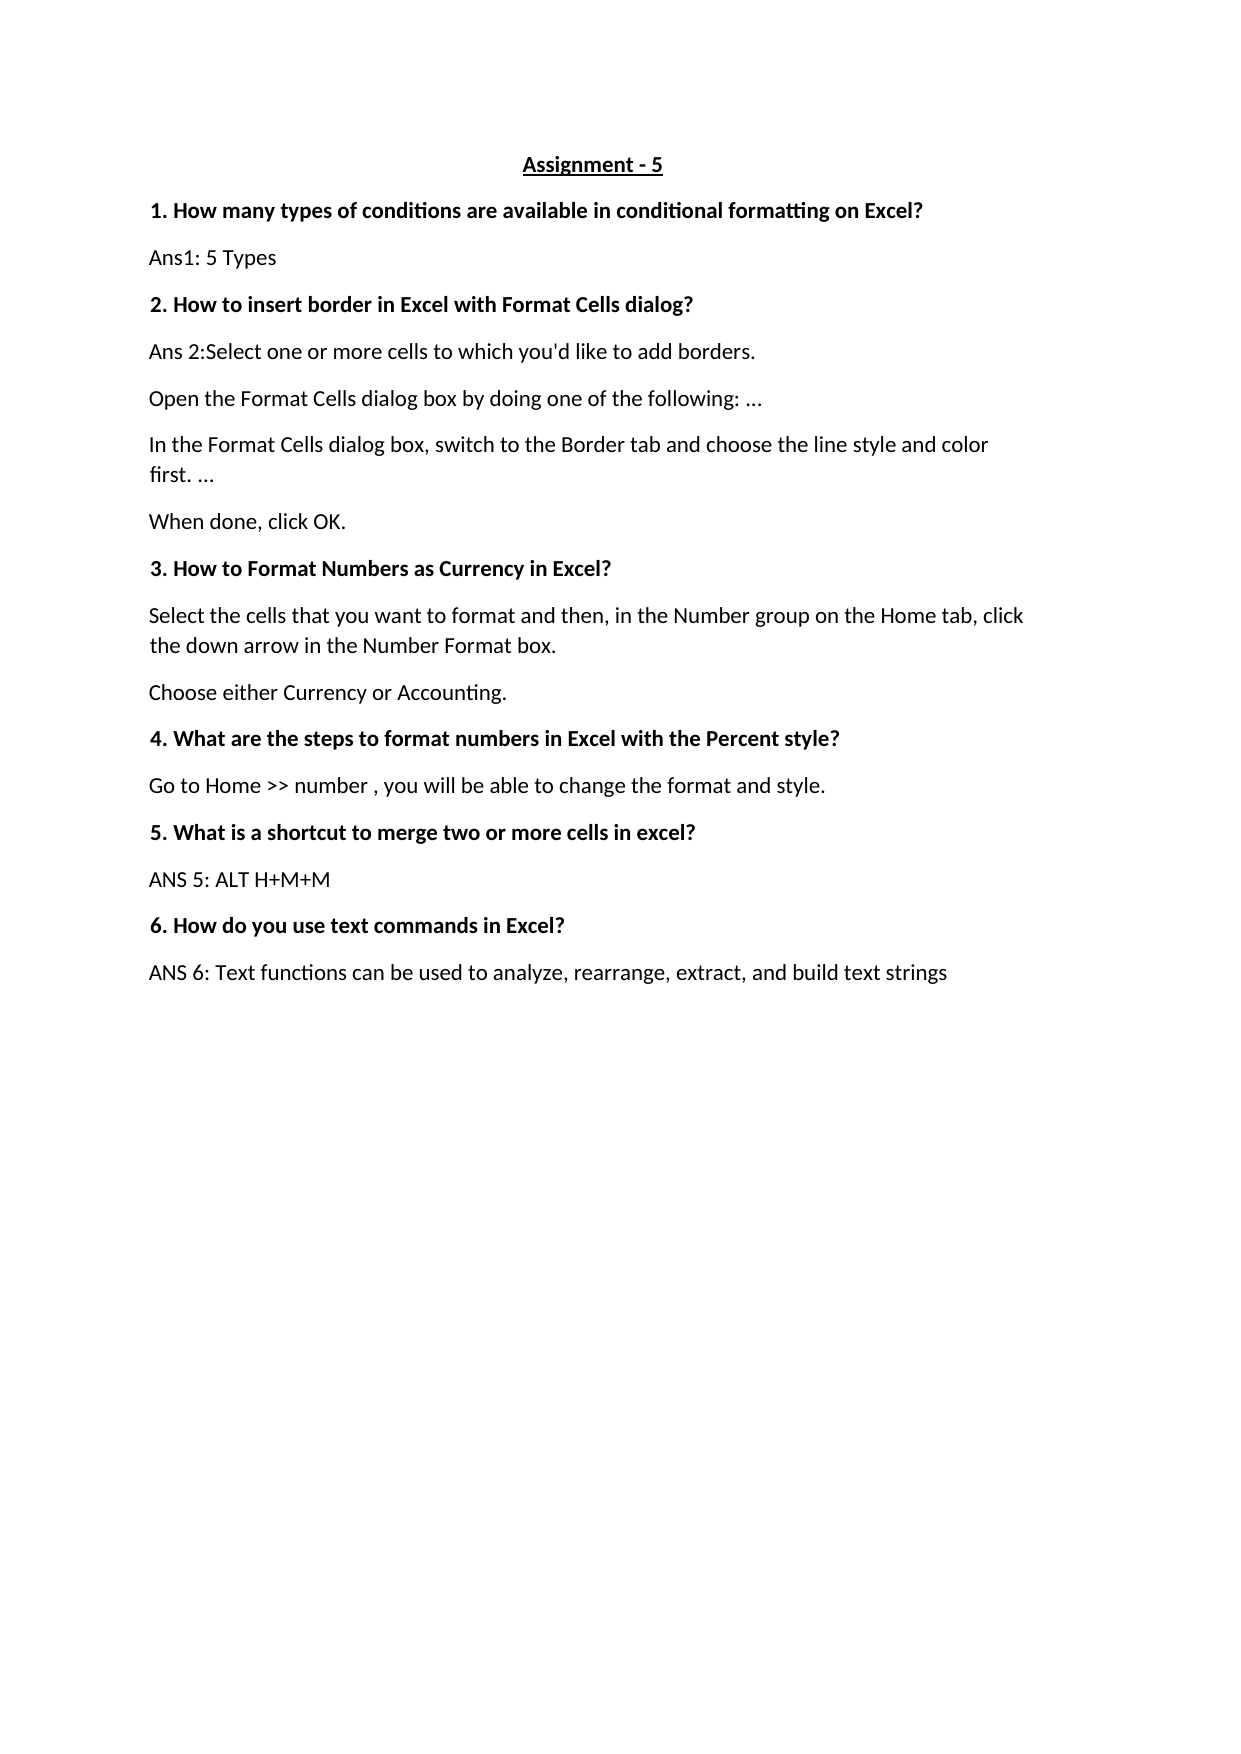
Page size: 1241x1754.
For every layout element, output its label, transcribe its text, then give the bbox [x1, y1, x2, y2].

text In the Format Cells dialog box, switch to the Border tab and choose the line style and color first. ... [148, 430, 1060, 489]
text Open the Format Cells dialog box by doing one of the following: ... [148, 384, 1060, 412]
text Ans 2:Select one or more cells to which you'd like to add borders. [148, 337, 1060, 365]
text ANS 6: Text functions can be used to analyze, rearrange, extract, and build text strings [148, 958, 1060, 986]
text Select the cells that you want to format and then, in the Number group on the Home tab, click the down arrow in the Number Format box. [148, 601, 1060, 659]
text ANS 5: ALT H+M+M [148, 865, 1060, 893]
list What are the steps to format numbers in Excel with the Percent style? [150, 724, 1060, 752]
text Choose either Currency or Accounting. [148, 678, 1060, 706]
text Go to Home >> number , you will be able to change the format and style. [148, 771, 1060, 799]
list How to Format Numbers as Currency in Excel? [150, 554, 1060, 582]
list What is a shortcut to merge two or more cells in excel? [150, 818, 1060, 846]
list How do you use text commands in Excel? [150, 911, 1060, 939]
list How many types of conditions are available in conditional formatting on Excel? [150, 197, 1060, 225]
text Assignment - 5 [150, 150, 1060, 178]
text Ans1: 5 Types [148, 243, 1060, 272]
text When done, click OK. [148, 507, 1060, 535]
list How to insert border in Excel with Format Cells dialog? [150, 290, 1060, 318]
